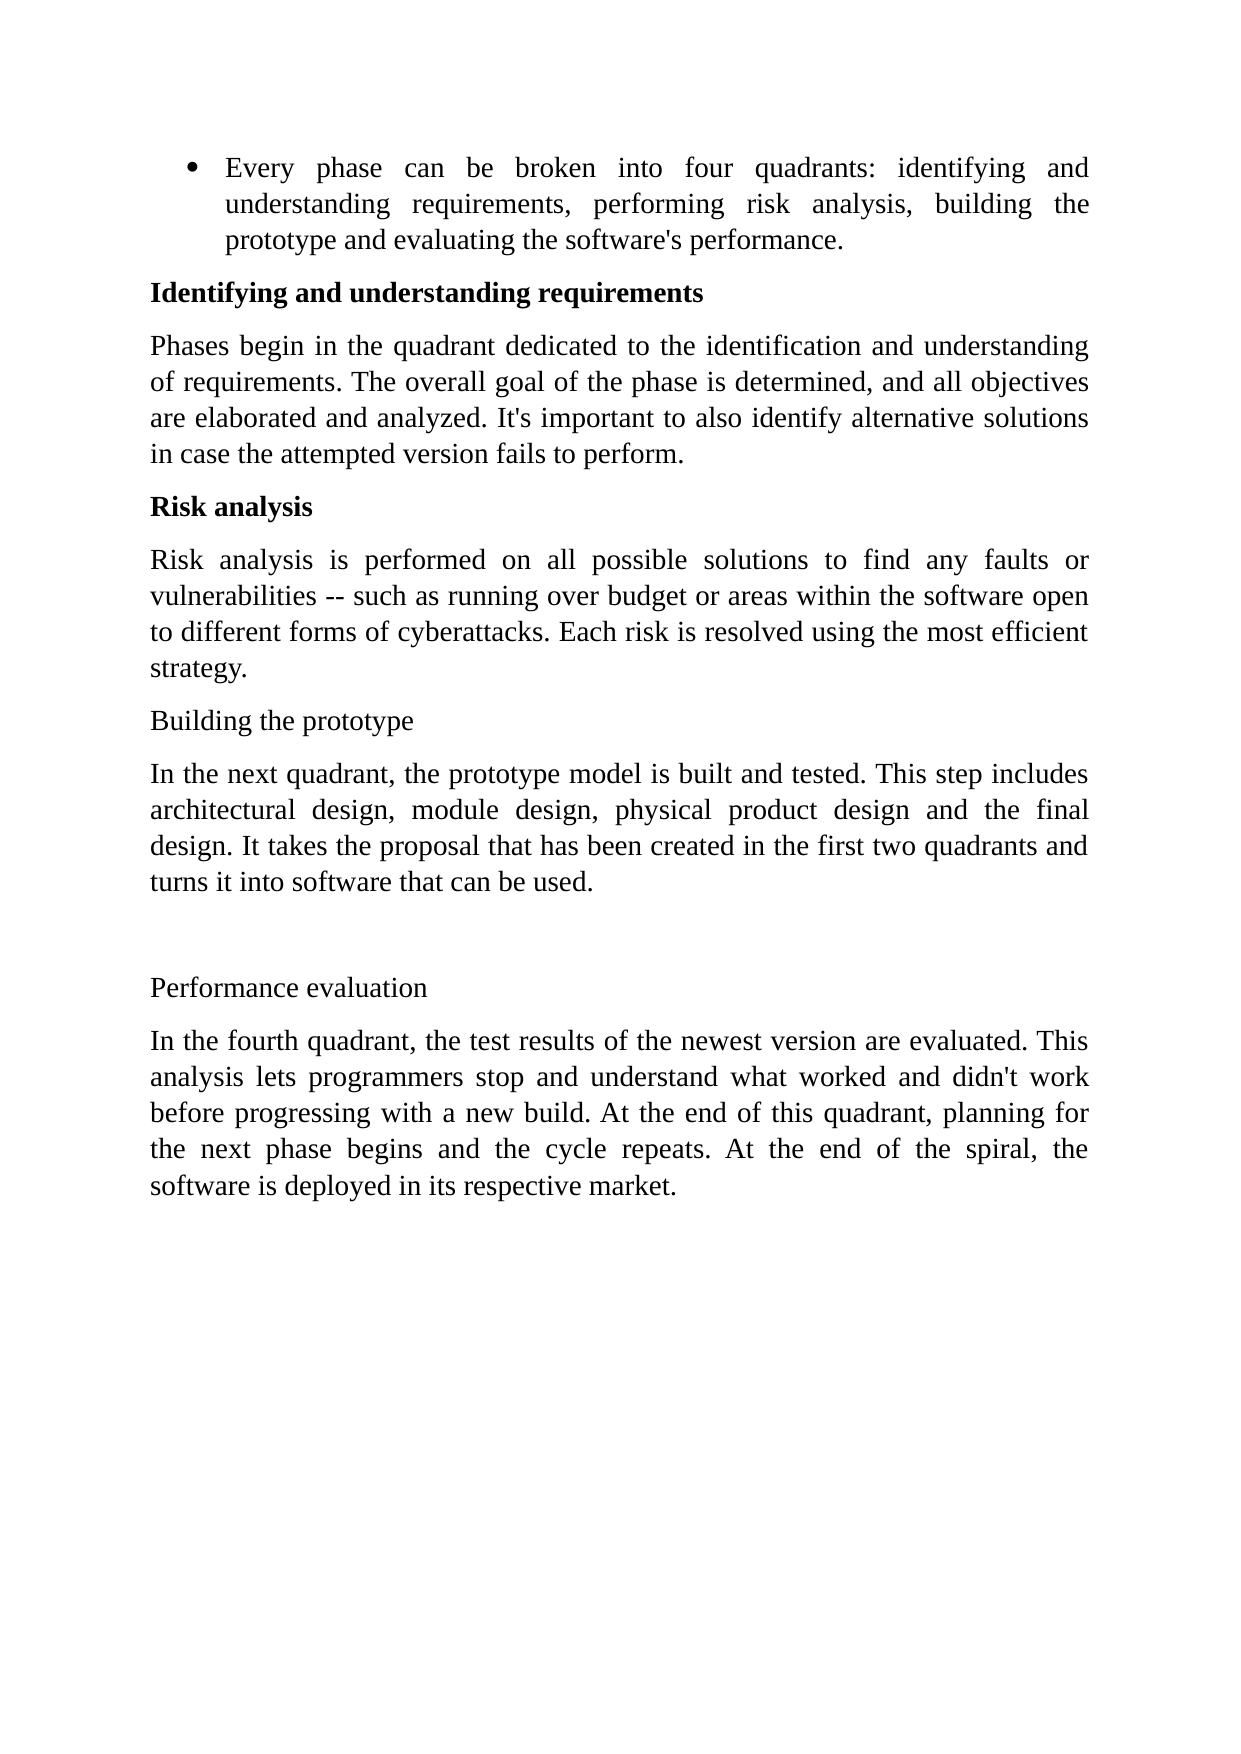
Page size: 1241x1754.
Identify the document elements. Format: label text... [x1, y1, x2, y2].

text Performance evaluation [150, 970, 1090, 1004]
list Every phase can be broken into four quadrants: identifying and understanding requirements, performing risk analysis, building the prototype and evaluating the software's performance. [187, 150, 1090, 256]
text In the fourth quadrant, the test results of the newest version are evaluated. This analysis lets programmers stop and understand what worked and didn't work before progressing with a new build. At the end of this quadrant, planning for the next phase begins and the cycle repeats. At the end of the spiral, the software is deployed in its respective market. [150, 1023, 1090, 1201]
text Risk analysis [150, 489, 1090, 523]
text Risk analysis is performed on all possible solutions to find any faults or vulnerabilities -- such as running over budget or areas within the software open to different forms of cyberattacks. Each risk is resolved using the most efficient strategy. [150, 542, 1090, 684]
text Identifying and understanding requirements [150, 275, 1090, 309]
text Building the prototype [150, 703, 1090, 737]
text Phases begin in the quadrant dedicated to the identification and understanding of requirements. The overall goal of the phase is determined, and all objectives are elaborated and analyzed. It's important to also identify alternative solutions in case the attempted version fails to perform. [150, 328, 1090, 470]
text In the next quadrant, the prototype model is built and tested. This step includes architectural design, module design, physical product design and the final design. It takes the proposal that has been created in the first two quadrants and turns it into software that can be used. [150, 756, 1090, 898]
